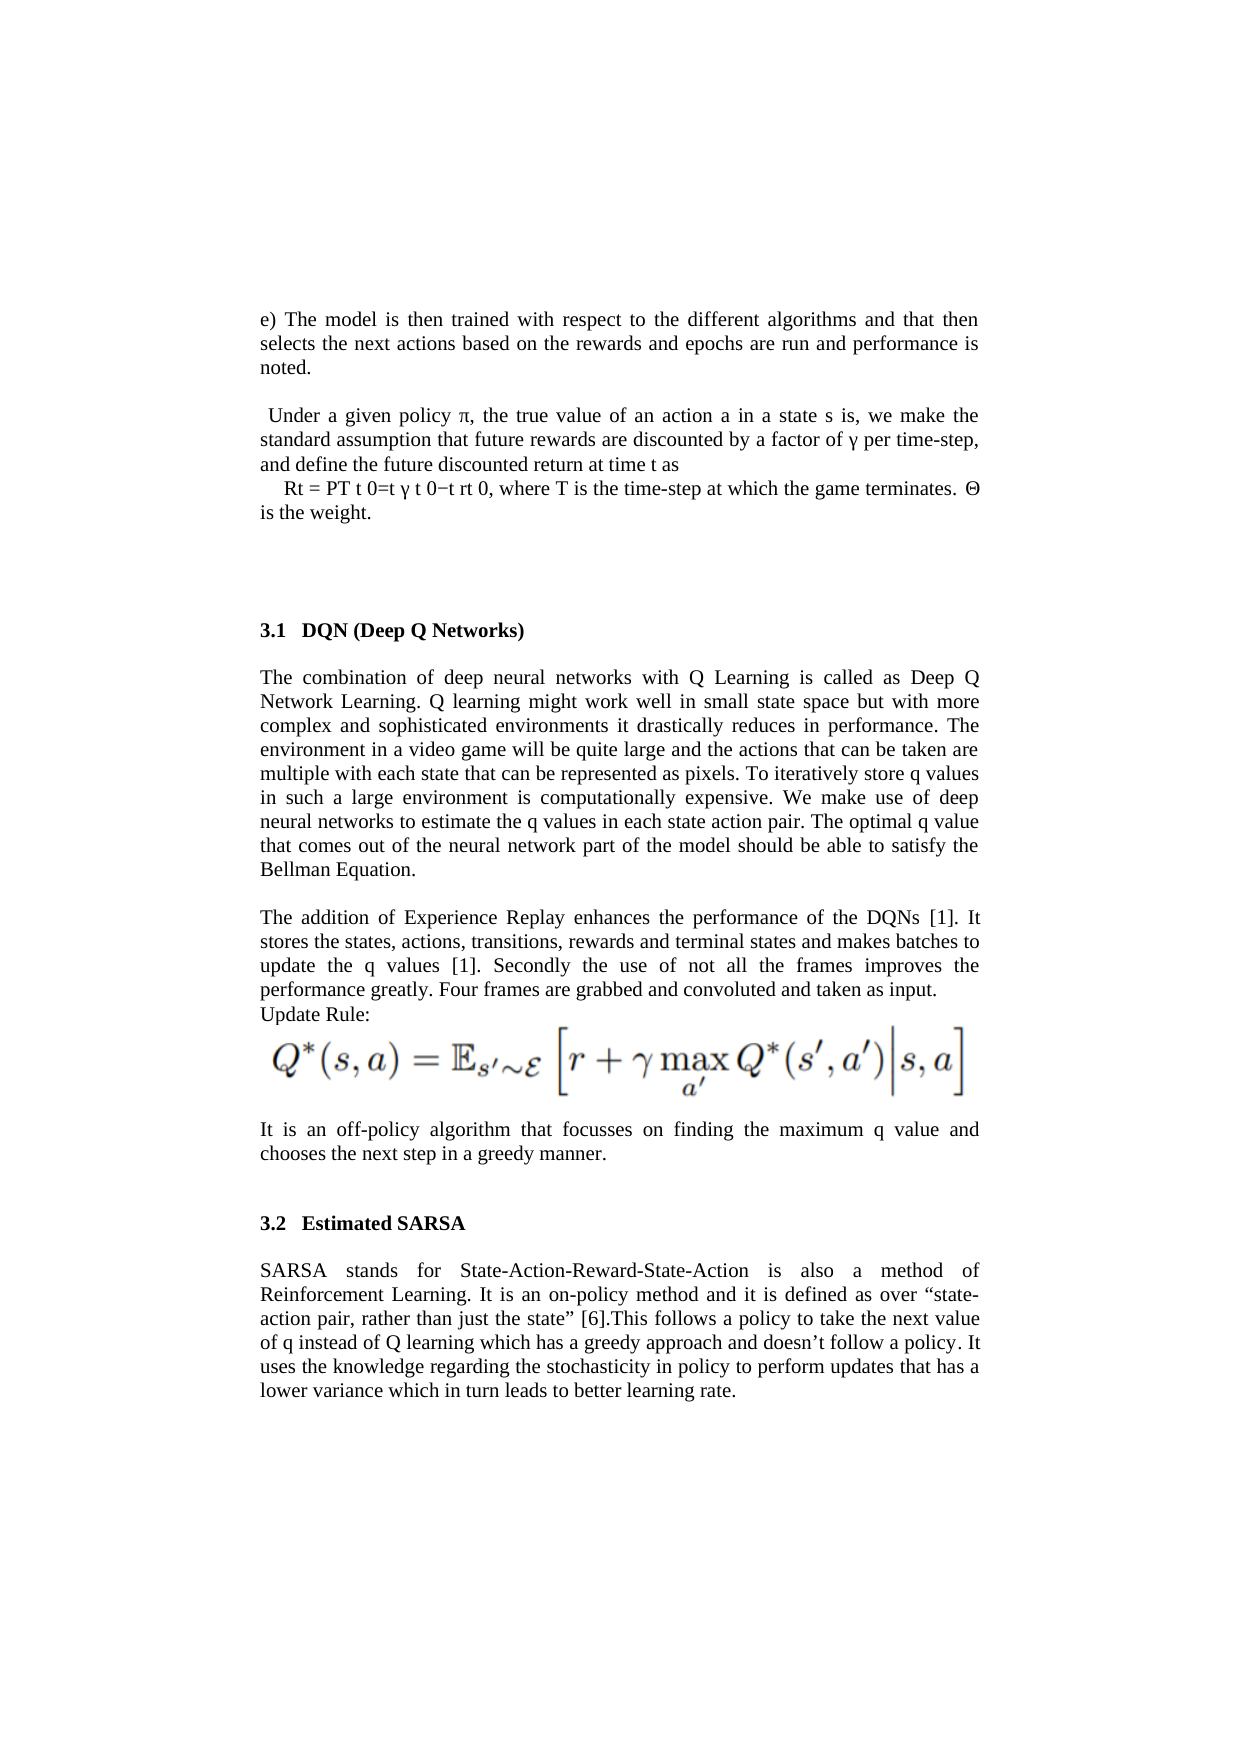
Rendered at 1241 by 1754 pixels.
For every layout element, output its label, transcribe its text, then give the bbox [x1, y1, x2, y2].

text SARSA stands for State-Action-Reward-State-Action is also a method of Reinforcement Learning. It is an on-policy method and it is defined as over “state-action pair, rather than just the state”.This follows a policy to take the next value of q instead of Q learning which has a greedy approach and doesn’t follow a policy. It uses the knowledge regarding the stochasticity in policy to perform updates that has a lower variance which in turn leads to better learning rate. [260, 1258, 980, 1402]
text The combination of deep neural networks with Q Learning is called as Deep Q Network Learning. Q learning might work well in small state space but with more complex and sophisticated environments it drastically reduces in performance. The environment in a video game will be quite large and the actions that can be taken are multiple with each state that can be represented as pixels. To iteratively store q values in such a large environment is computationally expensive. We make use of deep neural networks to estimate the q values in each state action pair. The optimal q value that comes out of the neural network part of the model should be able to satisfy the Bellman Equation. [260, 664, 980, 881]
text The addition of Experience Replay enhances the performance of the DQNs [1]. It stores the states, actions, transitions, rewards and terminal states and makes batches to update the q values [1]. Secondly the use of not all the frames improves the performance greatly. Four frames are grabbed and convoluted and taken as input. [260, 905, 980, 1001]
subtitle 3.1 DQN (Deep Q Networks) [260, 618, 980, 642]
text Update Rule: [260, 1001, 980, 1025]
text e) The model is then trained with respect to the different algorithms and that then selects the next actions based on the rewards and epochs are run and performance is noted. [260, 307, 980, 379]
text It is an off-policy algorithm that focusses on finding the maximum q value and chooses the next step in a greedy manner. [260, 1117, 980, 1165]
subtitle 3.2 Estimated SARSA [260, 1211, 980, 1235]
text Rt = PT t 0=t γ t 0−t rt 0, where T is the time-step at which the game terminates. Θ is the weight. [260, 476, 980, 524]
text Under a given policy π, the true value of an action a in a state s is, we make the standard assumption that future rewards are discounted by a factor of γ per time-step, and define the future discounted return at time t as [260, 403, 980, 476]
picture [259, 1025, 980, 1117]
